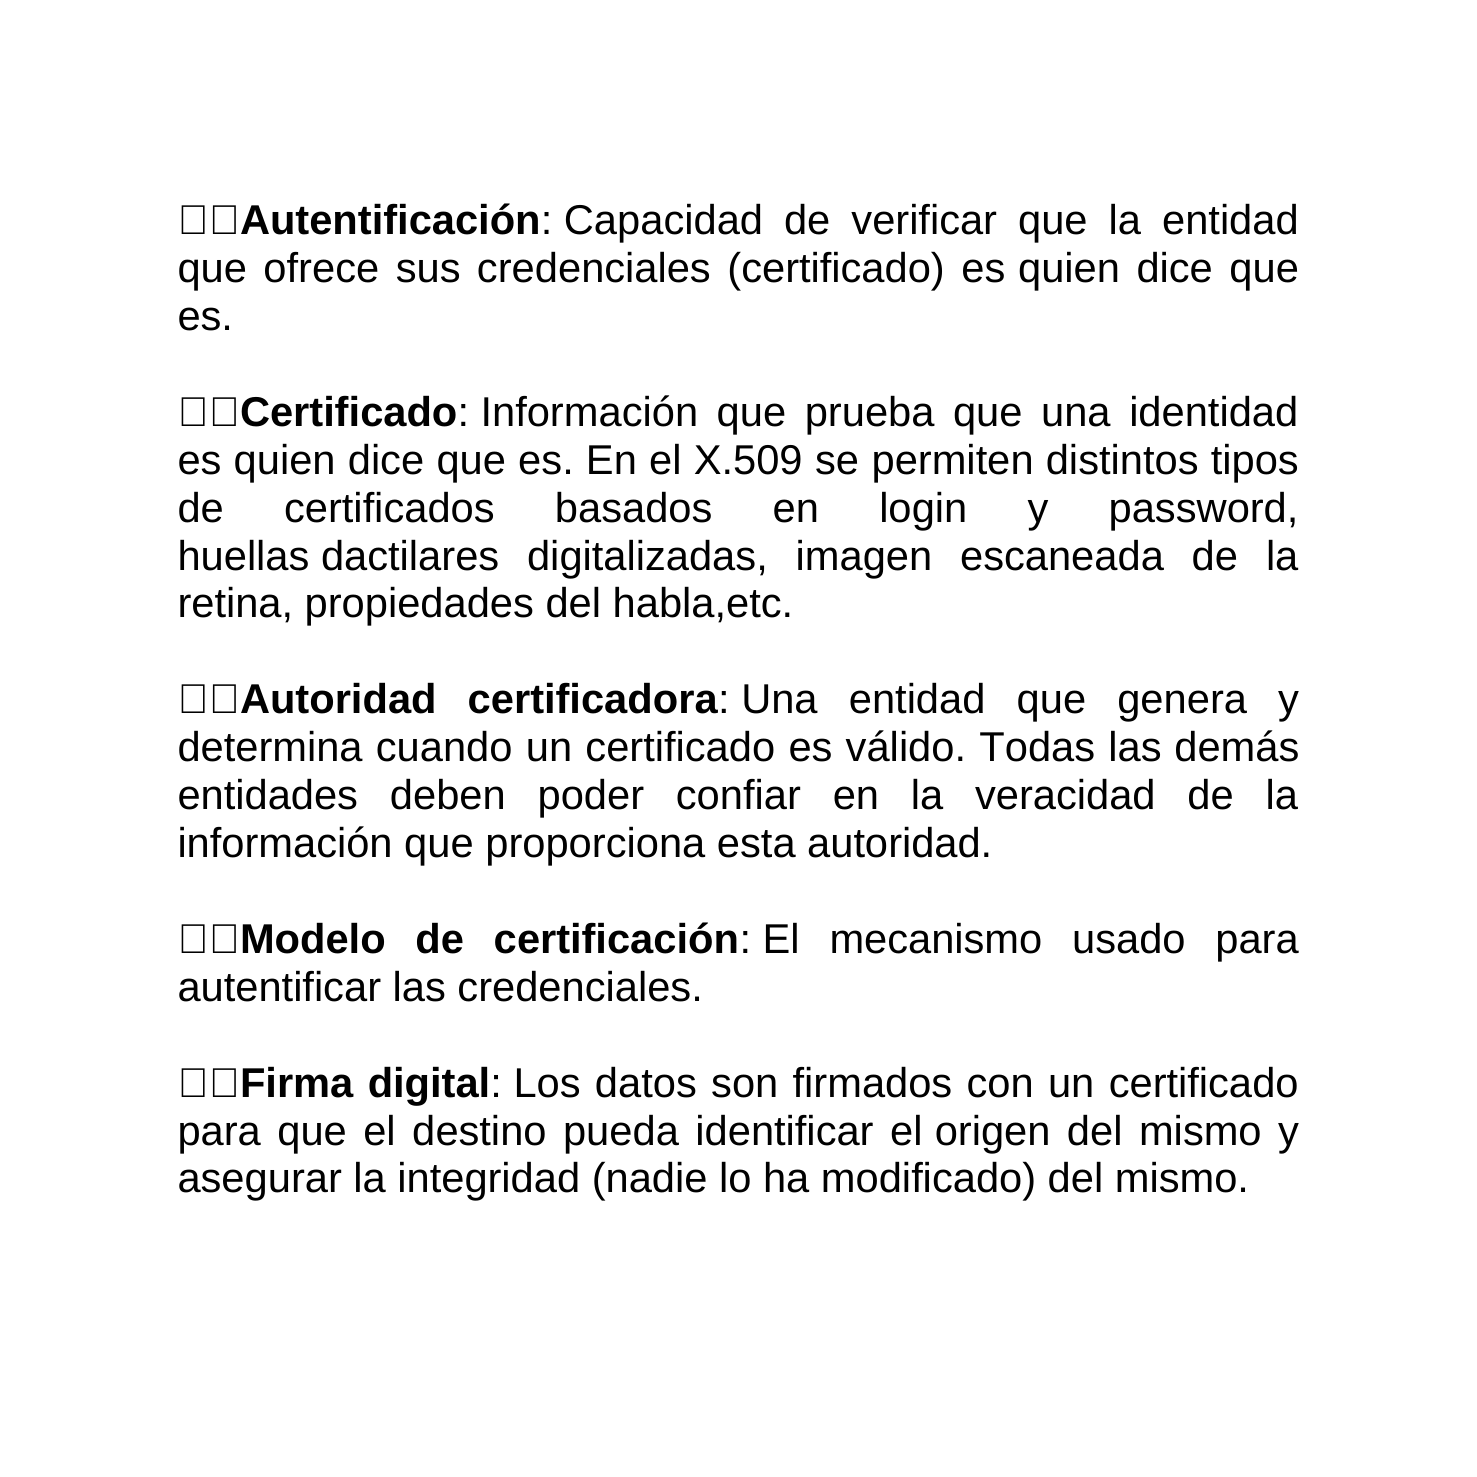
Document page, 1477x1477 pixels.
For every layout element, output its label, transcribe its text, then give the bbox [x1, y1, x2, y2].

text Autoridad certificadora: Una entidad que genera y determina cuando un certificado es válido. Todas las demás entidades deben poder confiar en la veracidad de la información que proporciona esta autoridad. [177, 675, 1299, 866]
text Certificado: Información que prueba que una identidad es quien dice que es. En el X.509 se permiten distintos tipos de certificados basados en login y password, huellas dactilares digitalizadas, imagen escaneada de la retina, propiedades del habla,etc. [177, 387, 1299, 627]
text Autentificación: Capacidad de verificar que la entidad que ofrece sus credenciales (certificado) es quien dice que es. [177, 196, 1299, 339]
text Firma digital: Los datos son firmados con un certificado para que el destino pueda identificar el origen del mismo y asegurar la integridad (nadie lo ha modificado) del mismo. [177, 1058, 1299, 1202]
text Modelo de certificación: El mecanismo usado para autentificar las credenciales. [177, 914, 1299, 1010]
